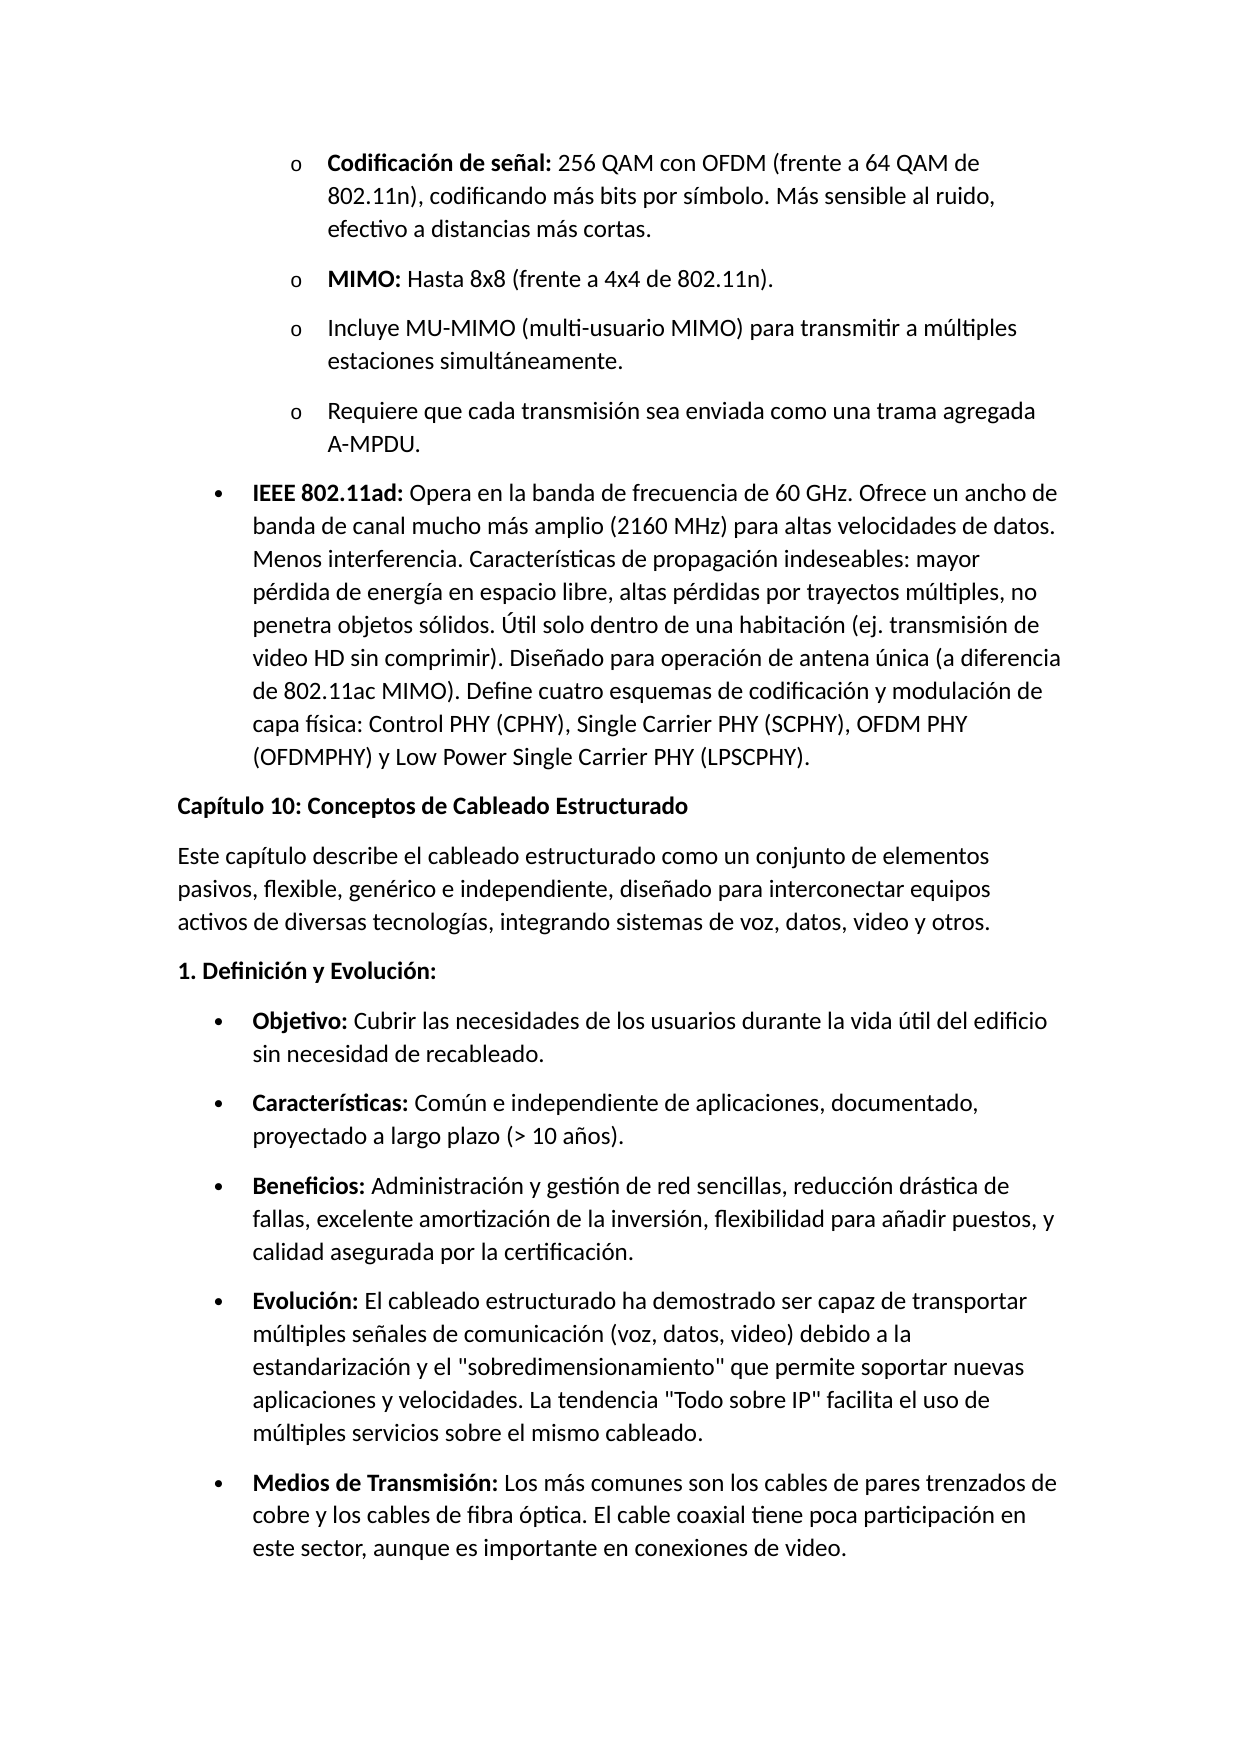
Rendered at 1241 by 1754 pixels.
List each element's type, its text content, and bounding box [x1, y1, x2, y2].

text 1. Definición y Evolución: [177, 956, 1063, 986]
list Características: Común e independiente de aplicaciones, documentado, proyectado a largo plazo (> 10 años). [215, 1088, 1063, 1151]
list Objetivo: Cubrir las necesidades de los usuarios durante la vida útil del edificio sin necesidad de recableado. [215, 1005, 1063, 1068]
list Medios de Transmisión: Los más comunes son los cables de pares trenzados de cobre y los cables de fibra óptica. El cable coaxial tiene poca participación en este sector, aunque es importante en conexiones de video. [215, 1467, 1063, 1563]
list Beneficios: Administración y gestión de red sencillas, reducción drástica de fallas, excelente amortización de la inversión, flexibilidad para añadir puestos, y calidad asegurada por la certificación. [215, 1170, 1063, 1266]
list Codificación de señal: 256 QAM con OFDM (frente a 64 QAM de 802.11n), codificando más bits por símbolo. Más sensible al ruido, efectivo a distancias más cortas. [290, 148, 1063, 244]
list Incluye MU-MIMO (multi-usuario MIMO) para transmitir a múltiples estaciones simultáneamente. [290, 313, 1063, 376]
list Evolución: El cableado estructurado ha demostrado ser capaz de transportar múltiples señales de comunicación (voz, datos, video) debido a la estandarización y el "sobredimensionamiento" que permite soportar nuevas aplicaciones y velocidades. La tendencia "Todo sobre IP" facilita el uso de múltiples servicios sobre el mismo cableado. [215, 1286, 1063, 1448]
list MIMO: Hasta 8x8 (frente a 4x4 de 802.11n). [290, 263, 1063, 293]
list IEEE 802.11ad: Opera en la banda de frecuencia de 60 GHz. Ofrece un ancho de banda de canal mucho más amplio (2160 MHz) para altas velocidades de datos. Menos interferencia. Características de propagación indeseables: mayor pérdida de energía en espacio libre, altas pérdidas por trayectos múltiples, no penetra objetos sólidos. Útil solo dentro de una habitación (ej. transmisión de video HD sin comprimir). Diseñado para operación de antena única (a diferencia de 802.11ac MIMO). Define cuatro esquemas de codificación y modulación de capa física: Control PHY (CPHY), Single Carrier PHY (SCPHY), OFDM PHY (OFDMPHY) y Low Power Single Carrier PHY (LPSCPHY). [215, 478, 1063, 771]
text Este capítulo describe el cableado estructurado como un conjunto de elementos pasivos, flexible, genérico e independiente, diseñado para interconectar equipos activos de diversas tecnologías, integrando sistemas de voz, datos, video y otros. [177, 840, 1063, 936]
list Requiere que cada transmisión sea enviada como una trama agregada A-MPDU. [290, 395, 1063, 458]
text Capítulo 10: Conceptos de Cableado Estructurado [177, 791, 1063, 821]
